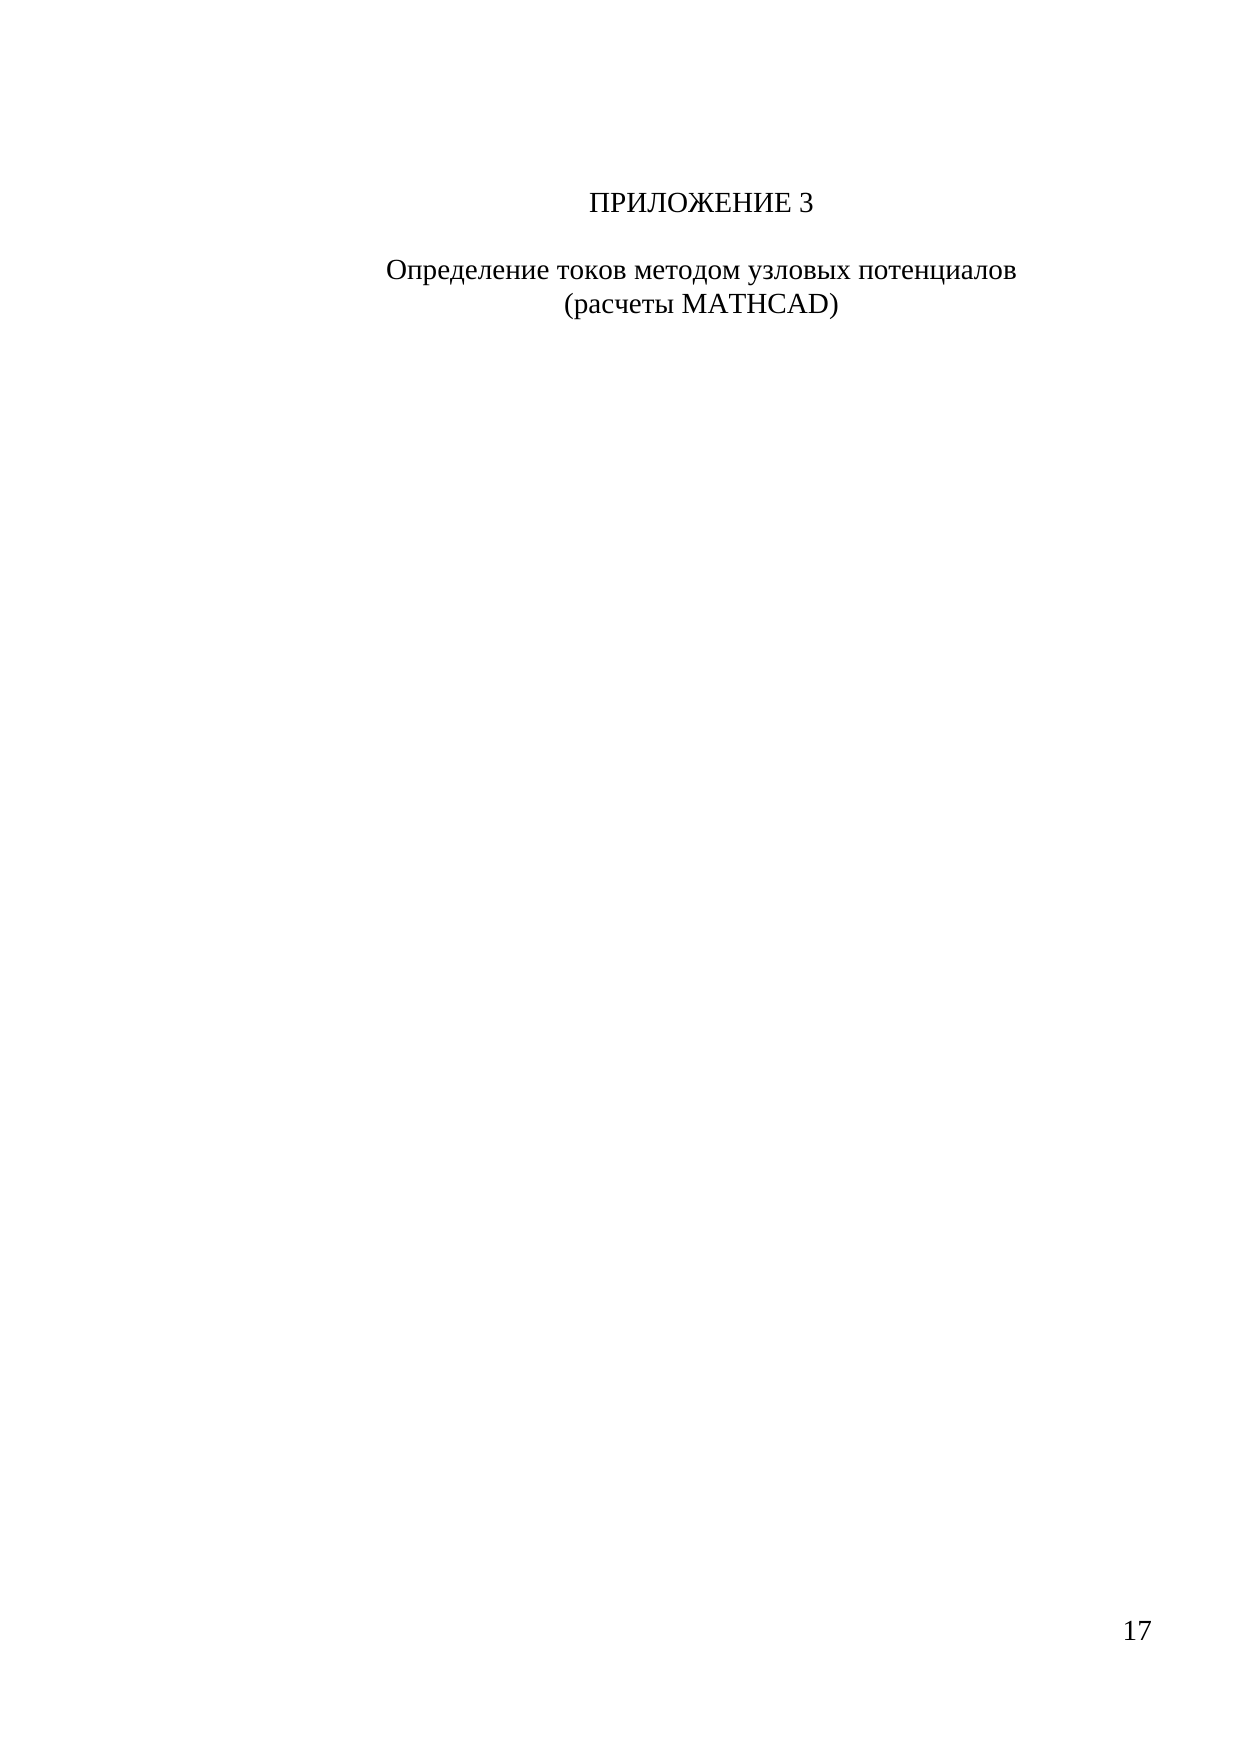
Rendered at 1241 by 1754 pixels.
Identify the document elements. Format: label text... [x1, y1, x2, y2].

text ПРИЛОЖЕНИЕ 3 [177, 185, 1152, 219]
text Определение токов методом узловых потенциалов [177, 252, 1152, 286]
text (расчеты MATHCAD) [177, 286, 1152, 319]
